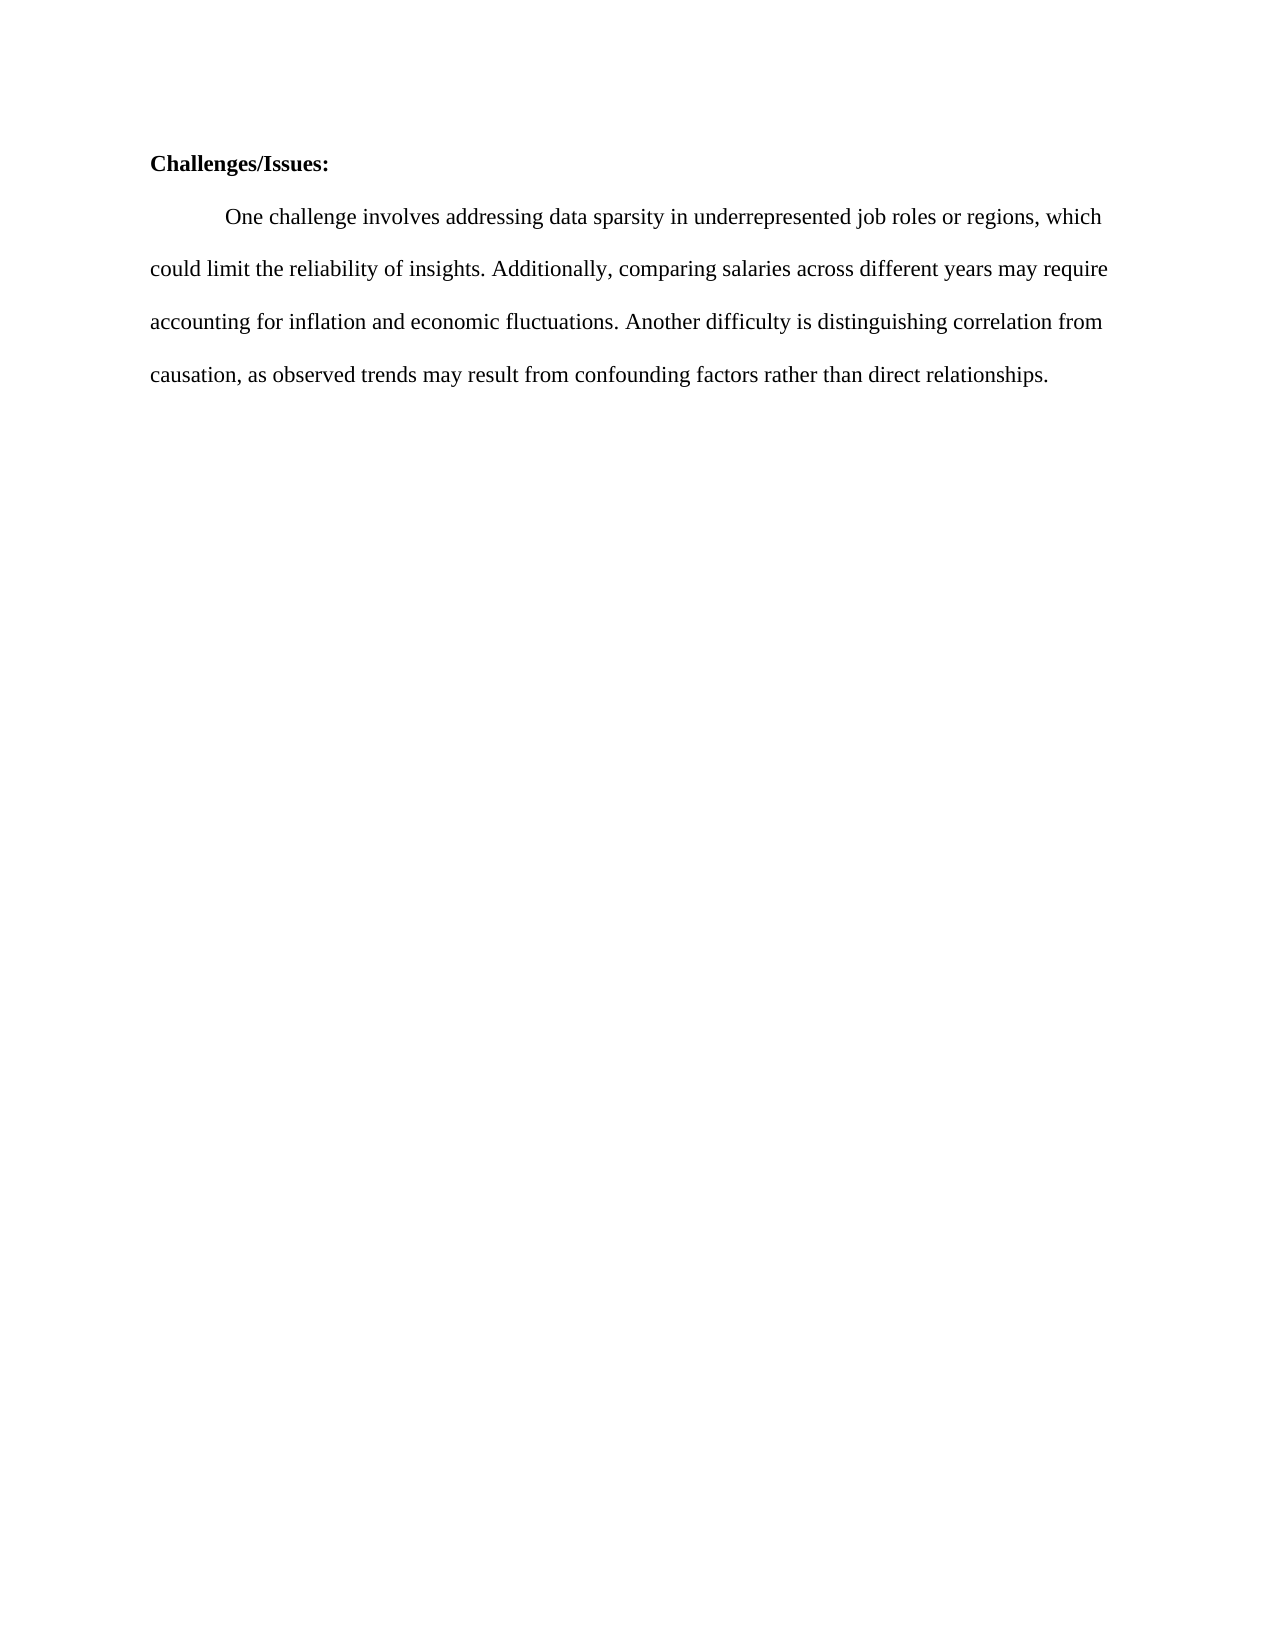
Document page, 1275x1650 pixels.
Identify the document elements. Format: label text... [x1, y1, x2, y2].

text One challenge involves addressing data sparsity in underrepresented job roles or regions, which could limit the reliability of insights. Additionally, comparing salaries across different years may require accounting for inflation and economic fluctuations. Another difficulty is distinguishing correlation from causation, as observed trends may result from confounding factors rather than direct relationships. [150, 203, 1125, 387]
subtitle Challenges/Issues: [150, 150, 1125, 176]
